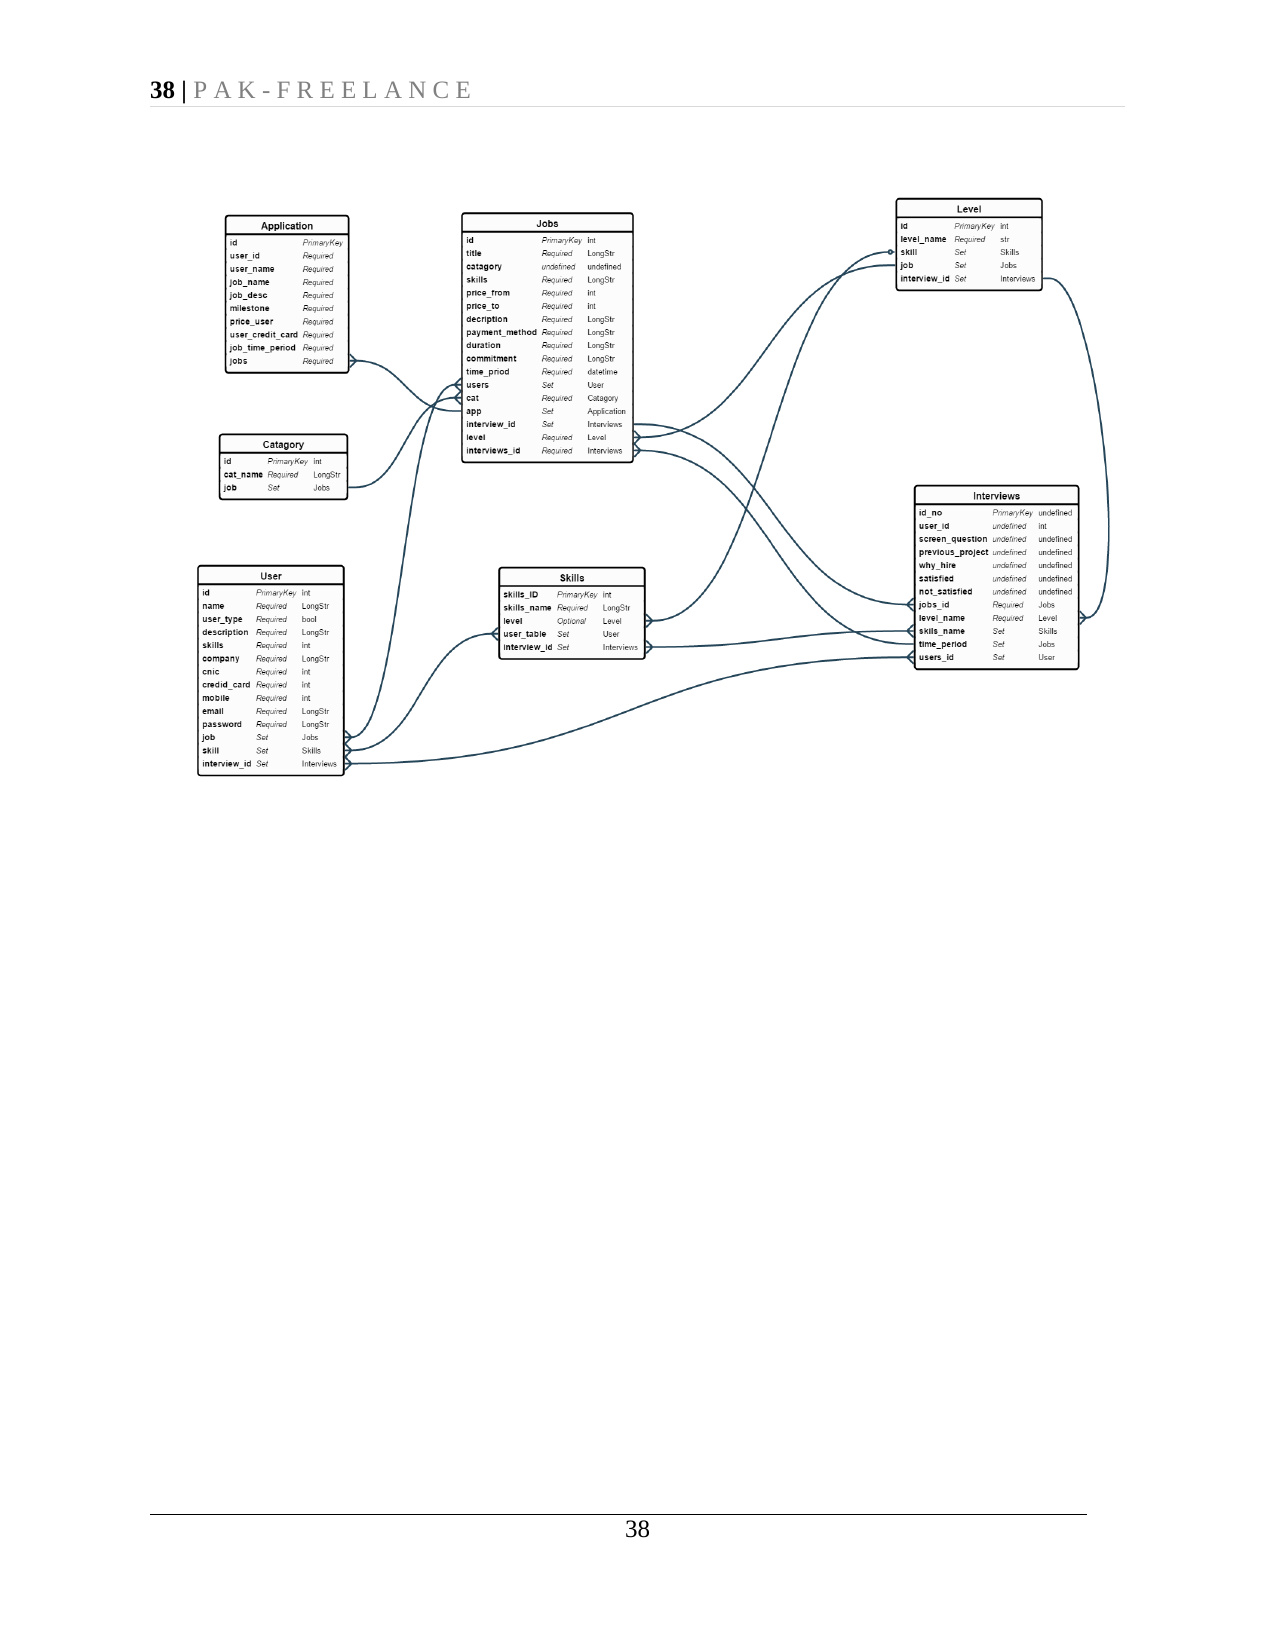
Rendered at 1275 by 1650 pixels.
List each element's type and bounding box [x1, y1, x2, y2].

picture [150, 150, 1125, 823]
